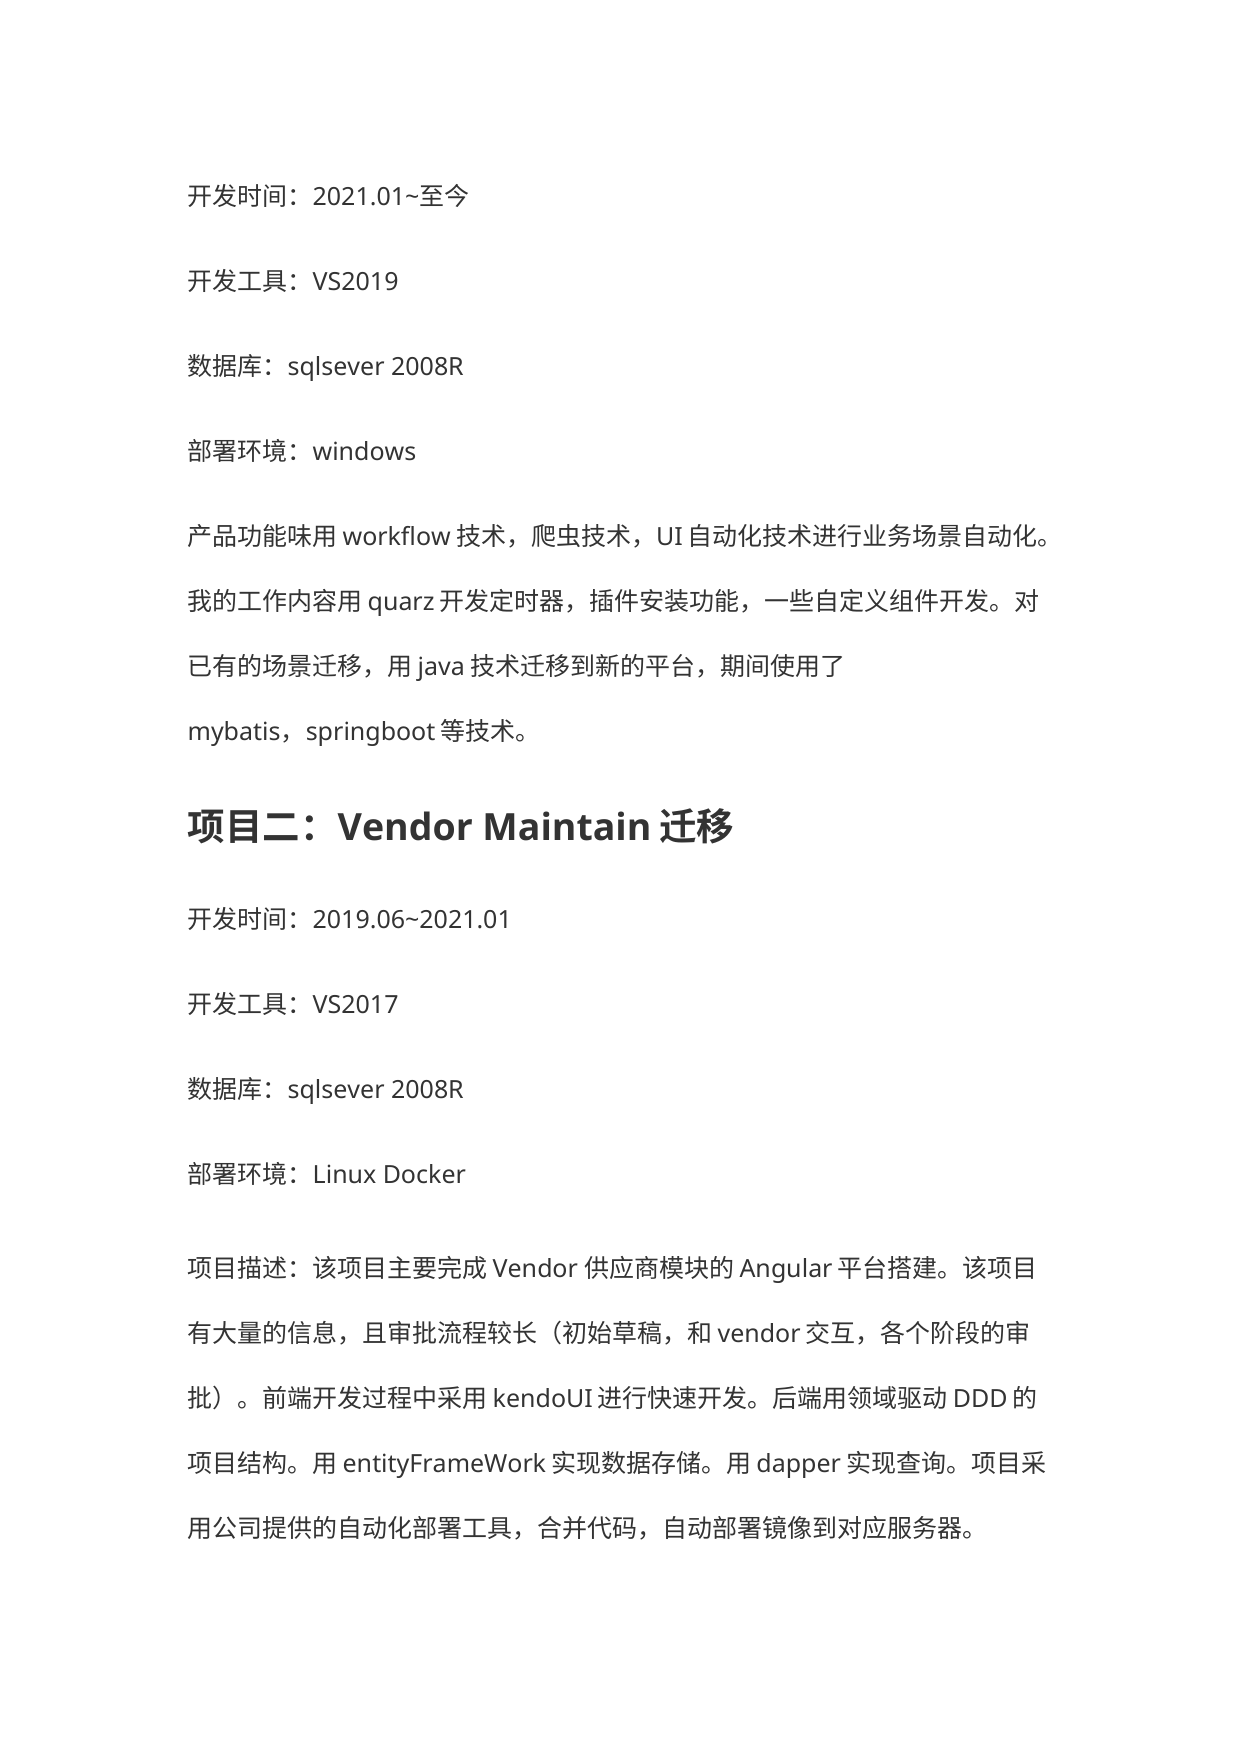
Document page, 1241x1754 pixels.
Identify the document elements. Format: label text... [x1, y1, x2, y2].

text 部署环境：Linux Docker [187, 1140, 1053, 1205]
text 开发时间：2021.01~至今 [187, 162, 1053, 227]
text 数据库：sqlsever 2008R [187, 332, 1053, 397]
text 项目二：Vendor Maintain迁移 [187, 791, 1053, 856]
text 开发工具：VS2019 [187, 247, 1053, 312]
text 数据库：sqlsever 2008R [187, 1055, 1053, 1120]
text 产品功能味用workflow技术，爬虫技术，UI自动化技术进行业务场景自动化。我的工作内容用quarz开发定时器，插件安装功能，一些自定义组件开发。对已有的场景迁移，用java技术迁移到新的平台，期间使用了mybatis，springboot等技术。 [187, 502, 1053, 762]
text 部署环境：windows [187, 417, 1053, 482]
text 开发工具：VS2017 [187, 970, 1053, 1035]
text 项目描述：该项目主要完成Vendor 供应商模块的Angular平台搭建。该项目有大量的信息，且审批流程较长（初始草稿，和vendor交互，各个阶段的审批）。前端开发过程中采用kendoUI进行快速开发。后端用领域驱动DDD的项目结构。用entityFrameWork实现数据存储。用dapper实现查询。项目采用公司提供的自动化部署工具，合并代码，自动部署镜像到对应服务器。 [187, 1234, 1053, 1559]
text 开发时间：2019.06~2021.01 [187, 885, 1053, 950]
